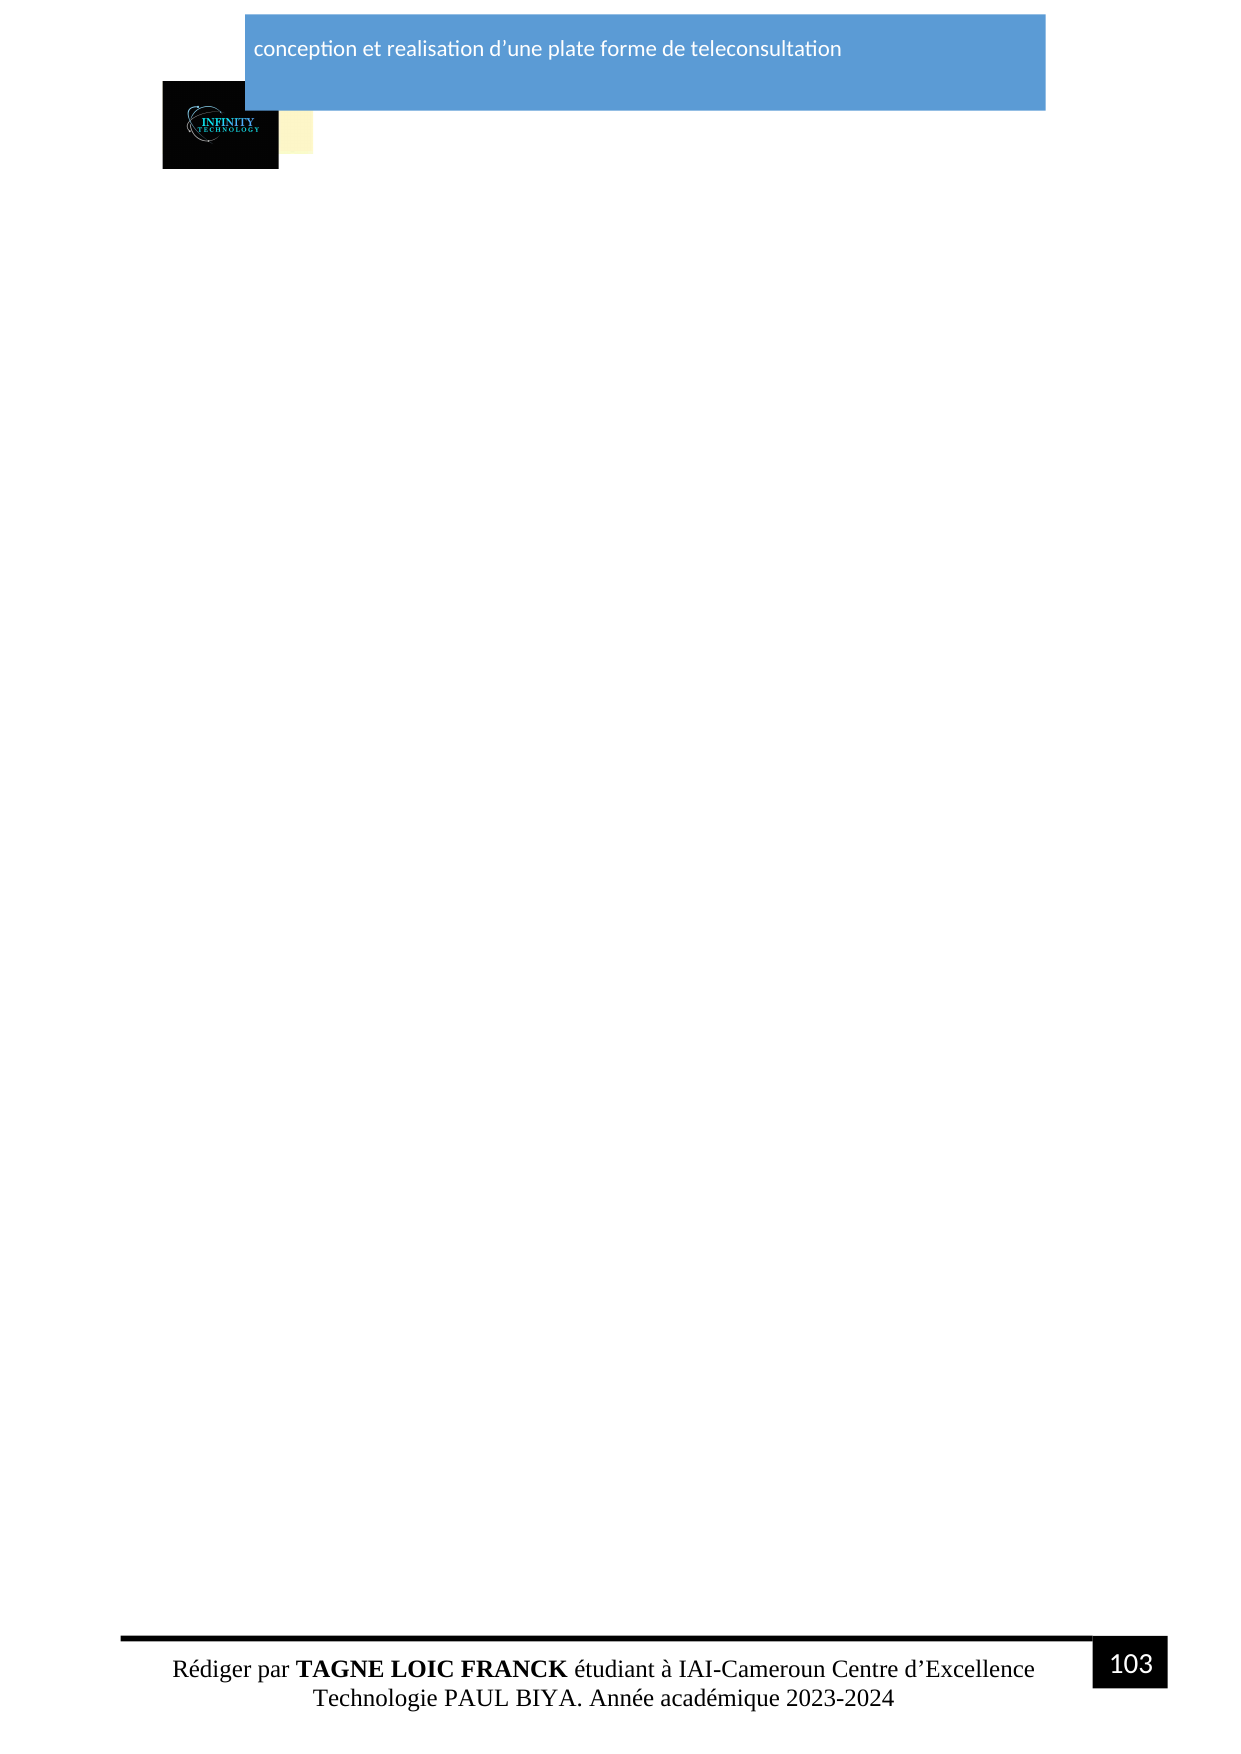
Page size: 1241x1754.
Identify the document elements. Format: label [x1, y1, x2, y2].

picture [162, 81, 314, 169]
